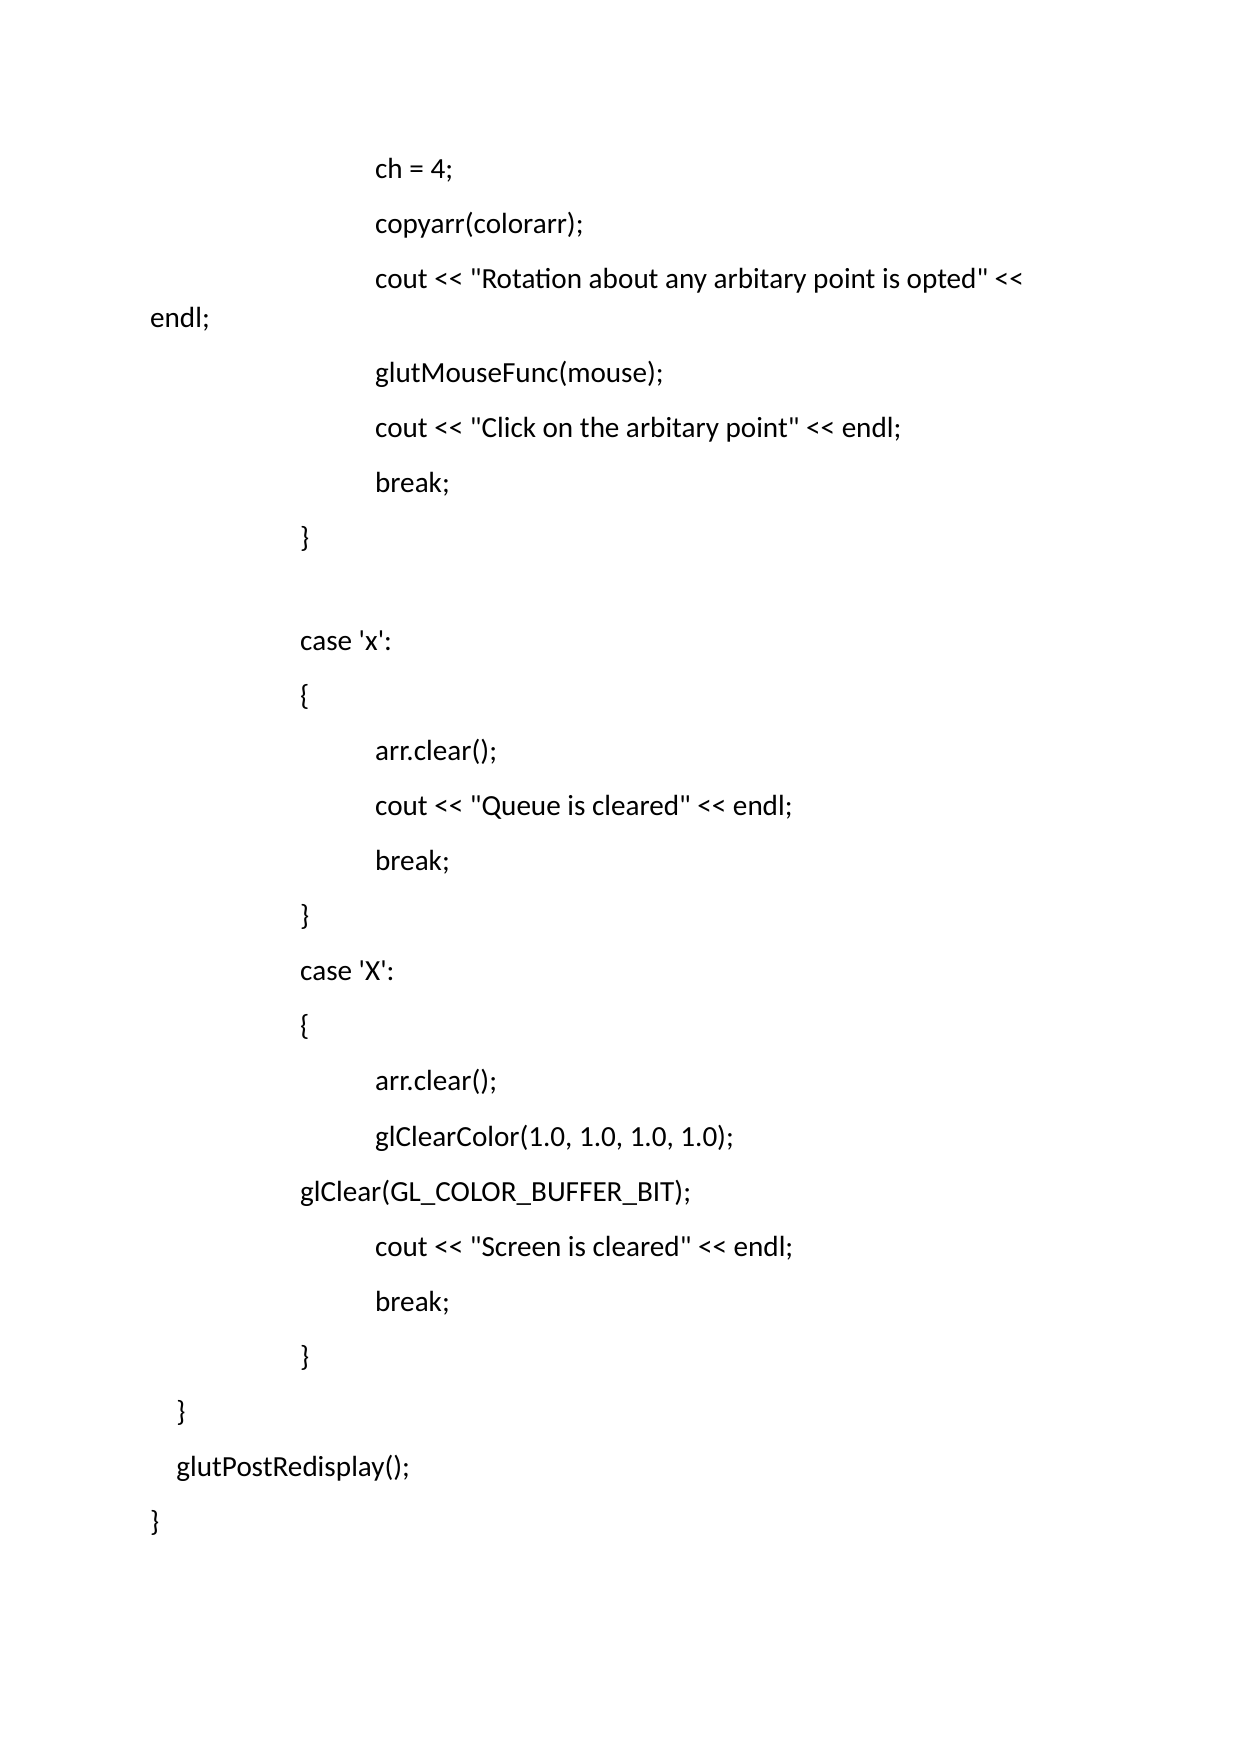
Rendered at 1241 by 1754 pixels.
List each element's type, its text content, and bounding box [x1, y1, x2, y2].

text copyarr(colorarr); [150, 205, 1090, 241]
text } [150, 1338, 1090, 1374]
text } [150, 519, 1090, 555]
text break; [150, 464, 1090, 499]
text arr.clear(); [150, 732, 1090, 767]
text cout << "Rotation about any arbitary point is opted" << endl; [150, 260, 1090, 334]
text case 'x': [150, 622, 1090, 657]
text break; [150, 1283, 1090, 1318]
text case 'X': [150, 952, 1090, 988]
text } [150, 1393, 1090, 1429]
text glutPostRedisplay(); [150, 1448, 1090, 1484]
text glClearColor(1.0, 1.0, 1.0, 1.0); [150, 1118, 1090, 1153]
text cout << "Click on the arbitary point" << endl; [150, 409, 1090, 444]
text arr.clear(); [150, 1062, 1090, 1098]
text { [150, 677, 1090, 712]
text glClear(GL_COLOR_BUFFER_BIT); [150, 1173, 1090, 1208]
text { [150, 1007, 1090, 1043]
text ch = 4; [150, 150, 1090, 186]
text } [150, 1503, 1090, 1539]
text break; [150, 842, 1090, 878]
text } [150, 897, 1090, 933]
text cout << "Queue is cleared" << endl; [150, 787, 1090, 823]
text cout << "Screen is cleared" << endl; [150, 1228, 1090, 1263]
text glutMouseFunc(mouse); [150, 354, 1090, 389]
